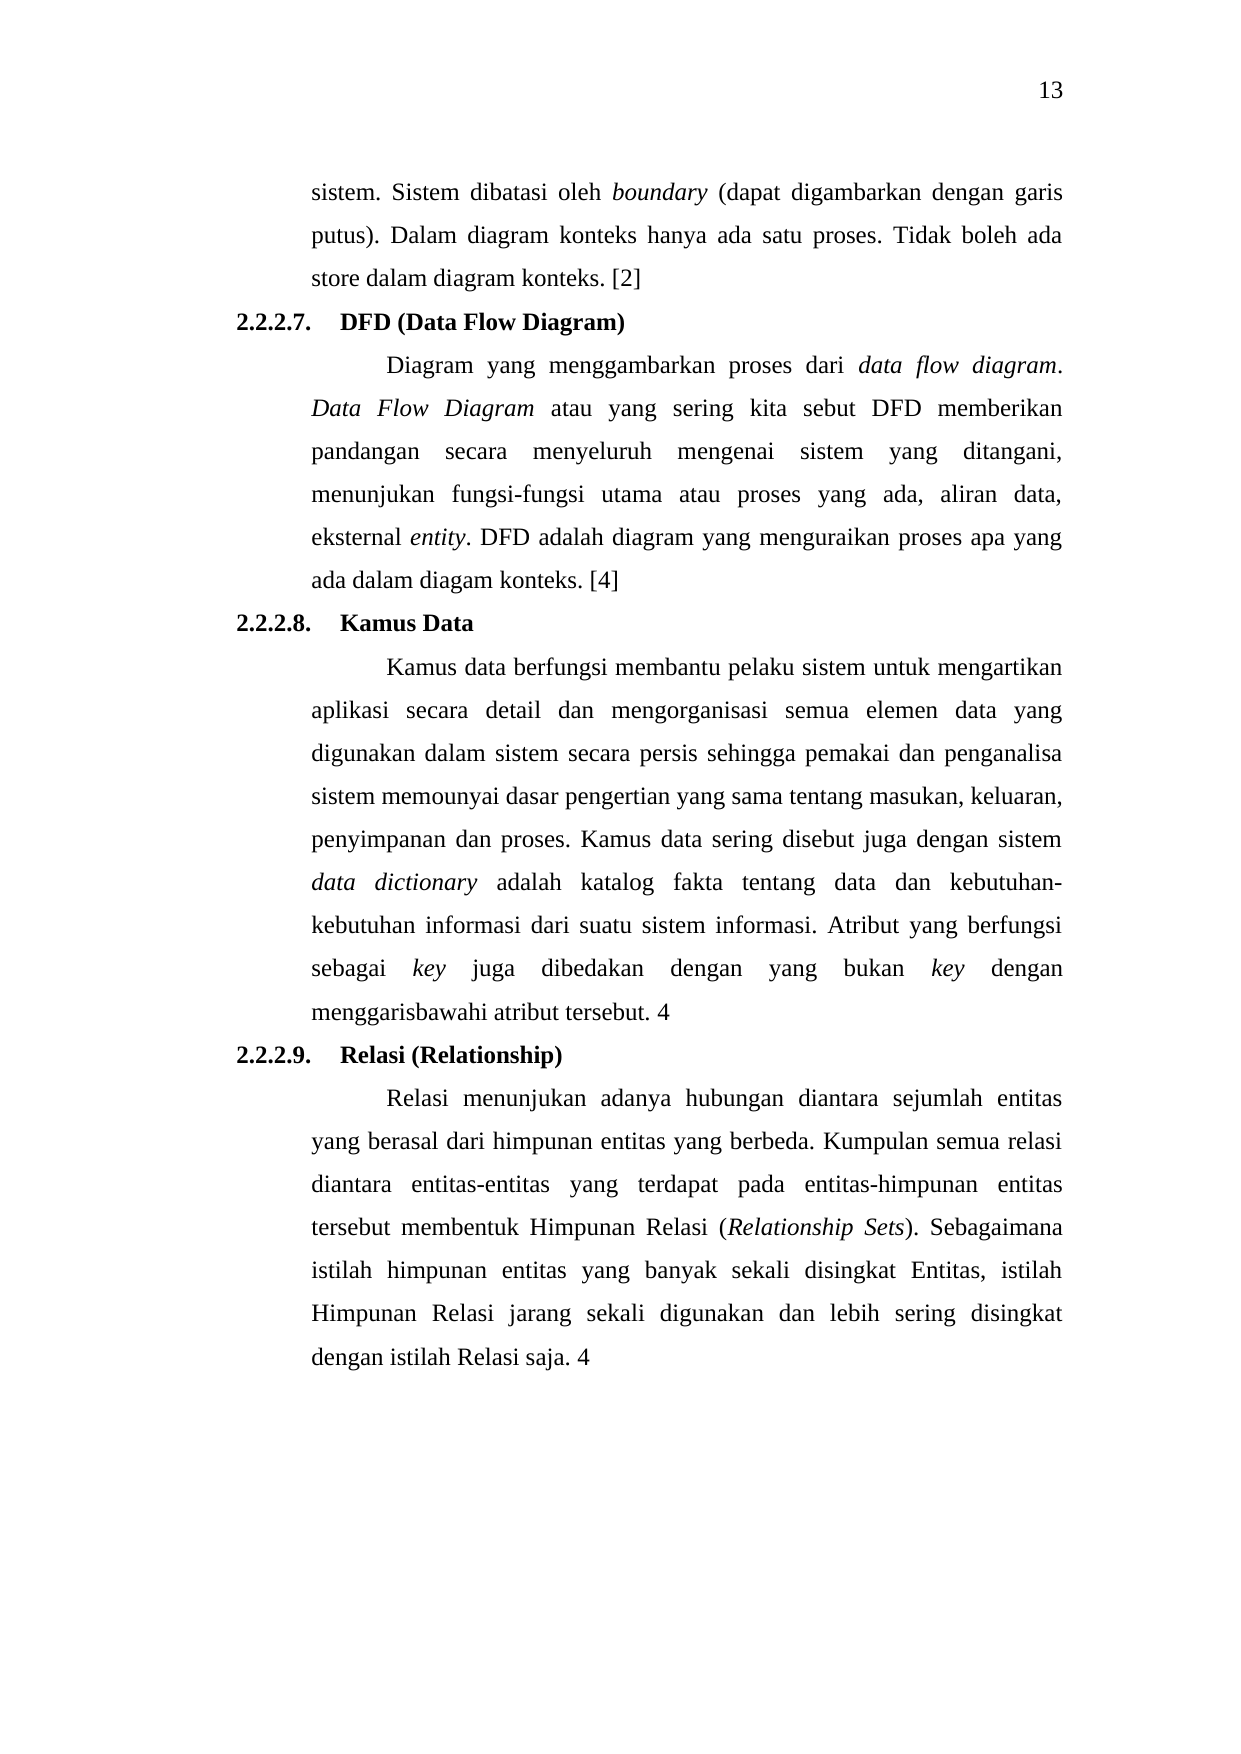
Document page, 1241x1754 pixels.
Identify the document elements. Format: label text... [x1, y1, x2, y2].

text Kamus data berfungsi membantu pelaku sistem untuk mengartikan aplikasi secara detail dan mengorganisasi semua elemen data yang digunakan dalam sistem secara persis sehingga pemakai dan penganalisa sistem memounyai dasar pengertian yang sama tentang masukan, keluaran, penyimpanan dan proses. Kamus data sering disebut juga dengan sistem data dictionary adalah katalog fakta tentang data dan kebutuhan-kebutuhan informasi dari suatu sistem informasi. Atribut yang berfungsi sebagai key juga dibedakan dengan yang bukan key dengan menggarisbawahi atribut tersebut. [311, 652, 1063, 1025]
text Diagram yang menggambarkan proses dari data flow diagram. Data Flow Diagram atau yang sering kita sebut DFD memberikan pandangan secara menyeluruh mengenai sistem yang ditangani, menunjukan fungsi-fungsi utama atau proses yang ada, aliran data, eksternal entity. DFD adalah diagram yang menguraikan proses apa yang ada dalam diagam konteks. [4] [311, 350, 1063, 594]
text Kamus Data [236, 608, 1063, 637]
text Relasi menunjukan adanya hubungan diantara sejumlah entitas yang berasal dari himpunan entitas yang berbeda. Kumpulan semua relasi diantara entitas-entitas yang terdapat pada entitas-himpunan entitas tersebut membentuk Himpunan Relasi (Relationship Sets). Sebagaimana istilah himpunan entitas yang banyak sekali disingkat Entitas, istilah Himpunan Relasi jarang sekali digunakan dan lebih sering disingkat dengan istilah Relasi saja. [311, 1083, 1063, 1370]
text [311, 177, 1063, 292]
text Relasi (Relationship) [236, 1040, 1063, 1068]
text DFD (Data Flow Diagram) [236, 307, 1063, 335]
